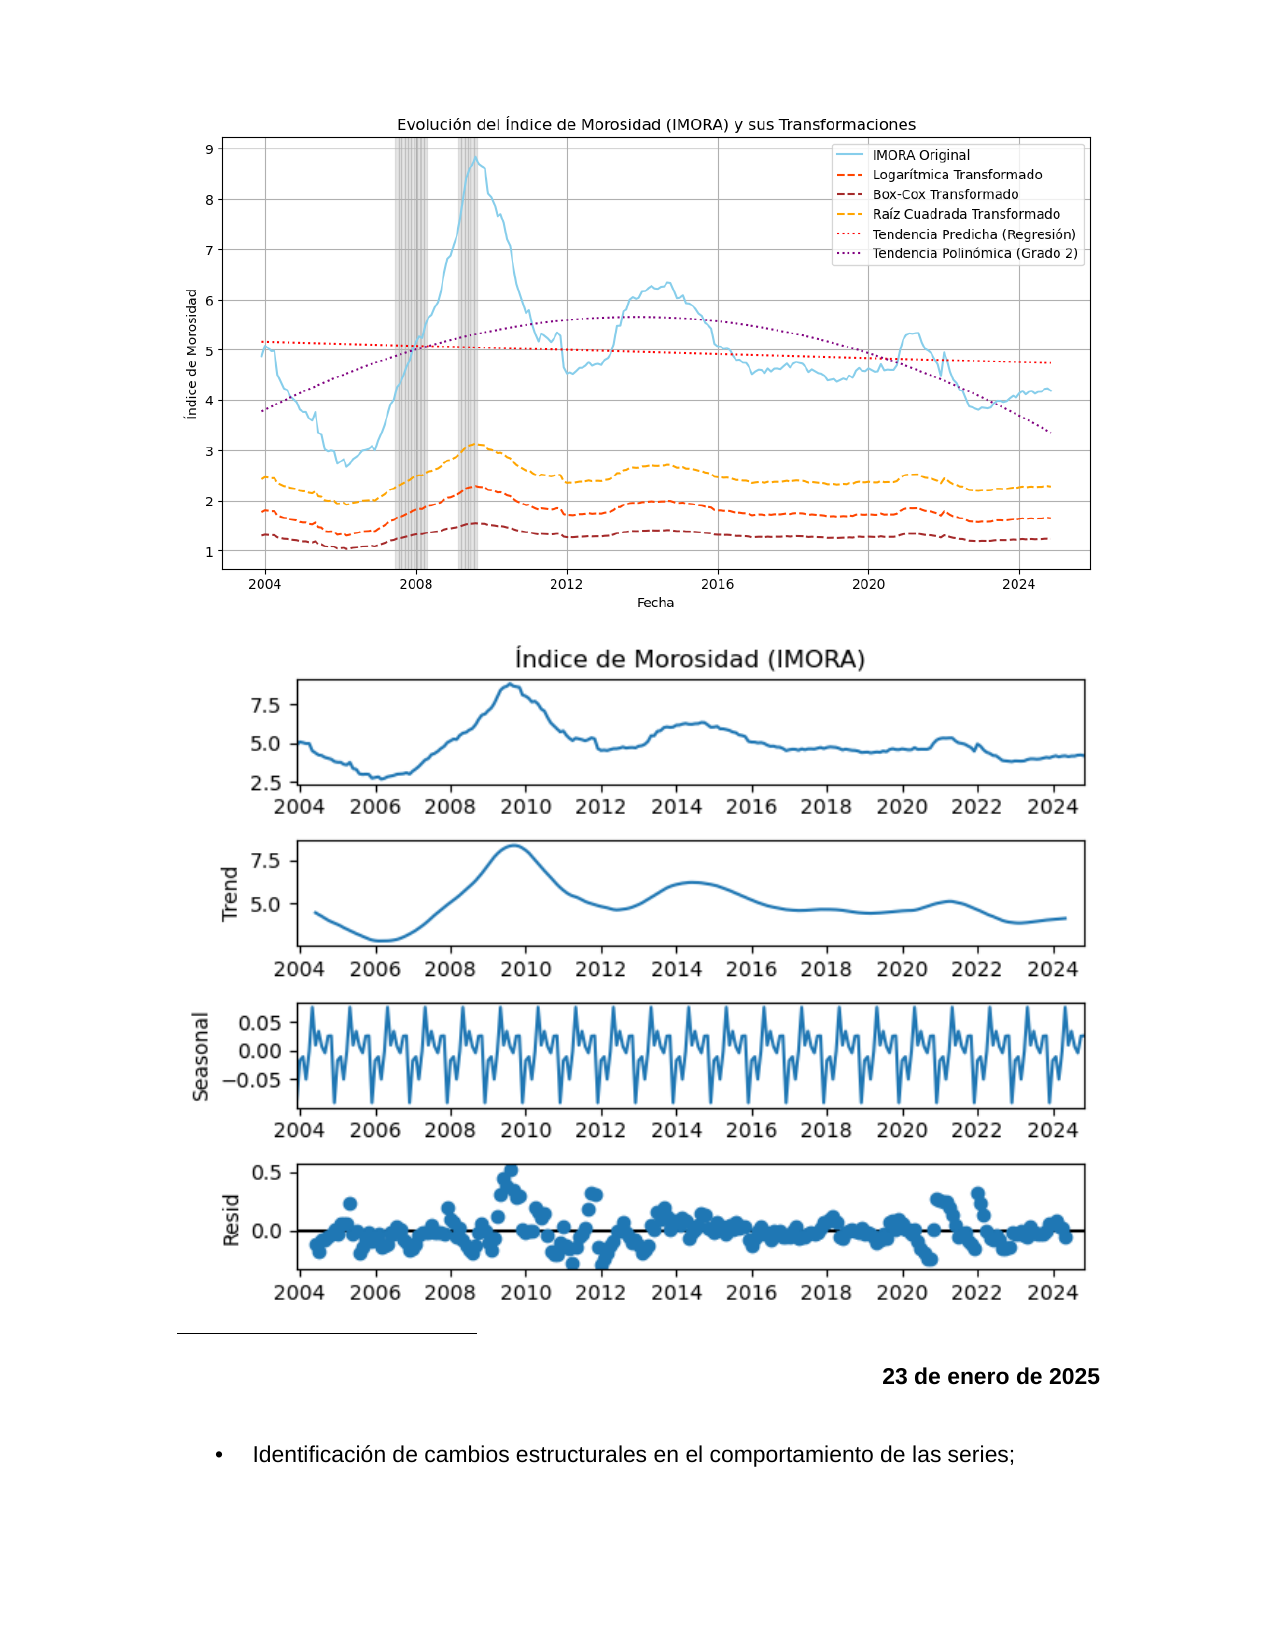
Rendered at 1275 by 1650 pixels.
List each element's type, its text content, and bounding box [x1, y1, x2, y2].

picture [177, 631, 1099, 1319]
text 23 de enero de 2025 [177, 1363, 1100, 1389]
list Identificación de cambios estructurales en el comportamiento de las series; [215, 1441, 1098, 1467]
picture [177, 106, 1099, 618]
